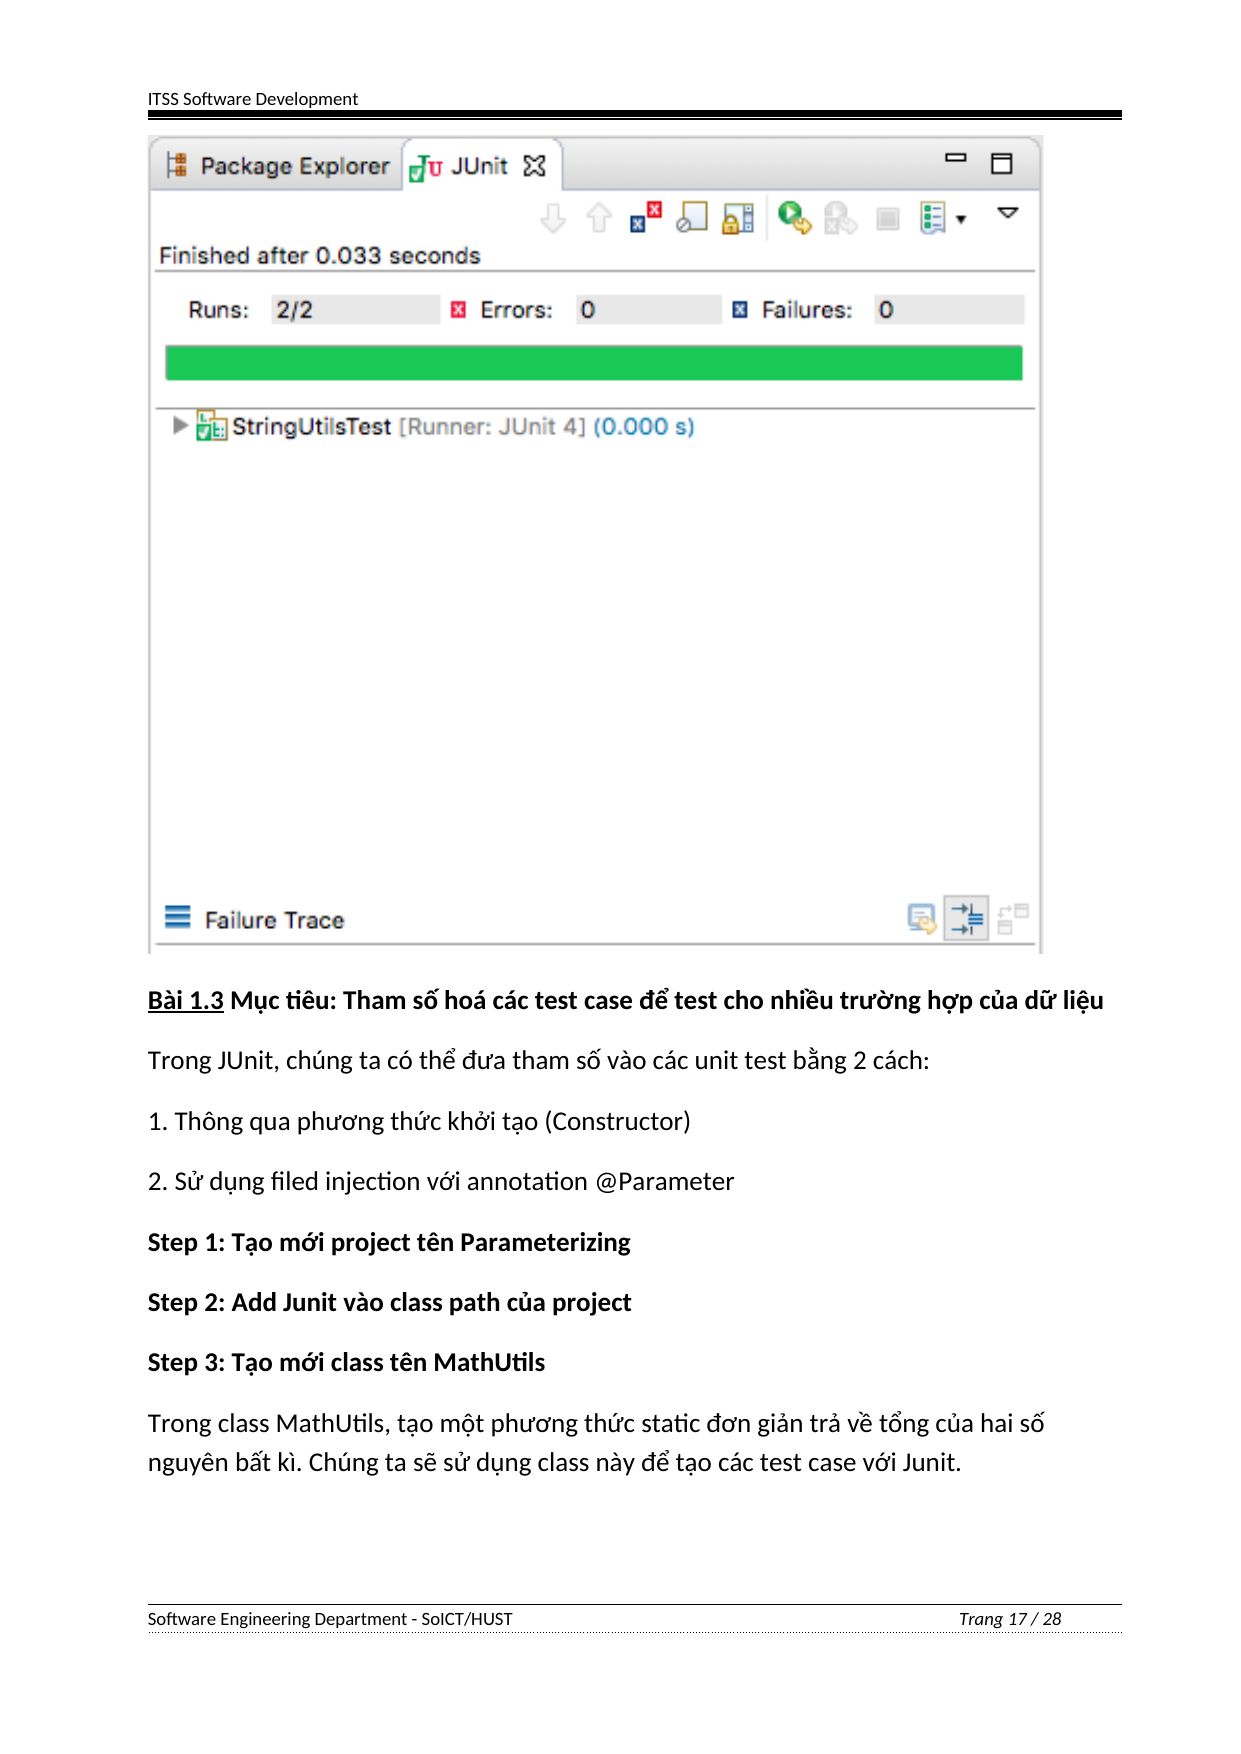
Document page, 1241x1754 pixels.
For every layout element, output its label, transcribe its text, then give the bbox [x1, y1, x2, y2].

text Step 1: Tạo mới project tên Parameterizing [148, 1225, 1122, 1258]
text Trong class MathUtils, tạo một phương thức static đơn giản trả về tổng của hai số nguyên bất kì. Chúng ta sẽ sử dụng class này để tạo các test case với Junit. [148, 1406, 1122, 1478]
text Step 3: Tạo mới class tên MathUtils [148, 1346, 1122, 1378]
text Bài 1.3 Mục tiêu: Tham số hoá các test case để test cho nhiều trường hợp của dữ liệu [148, 983, 1122, 1016]
text 1. Thông qua phương thức khởi tạo (Constructor) [148, 1104, 1122, 1137]
text Step 2: Add Junit vào class path của project [148, 1285, 1122, 1318]
text 2. Sử dụng filed injection với annotation @Parameter [148, 1164, 1122, 1197]
text Trong JUnit, chúng ta có thể đưa tham số vào các unit test bằng 2 cách: [148, 1043, 1122, 1076]
picture [147, 135, 1044, 954]
